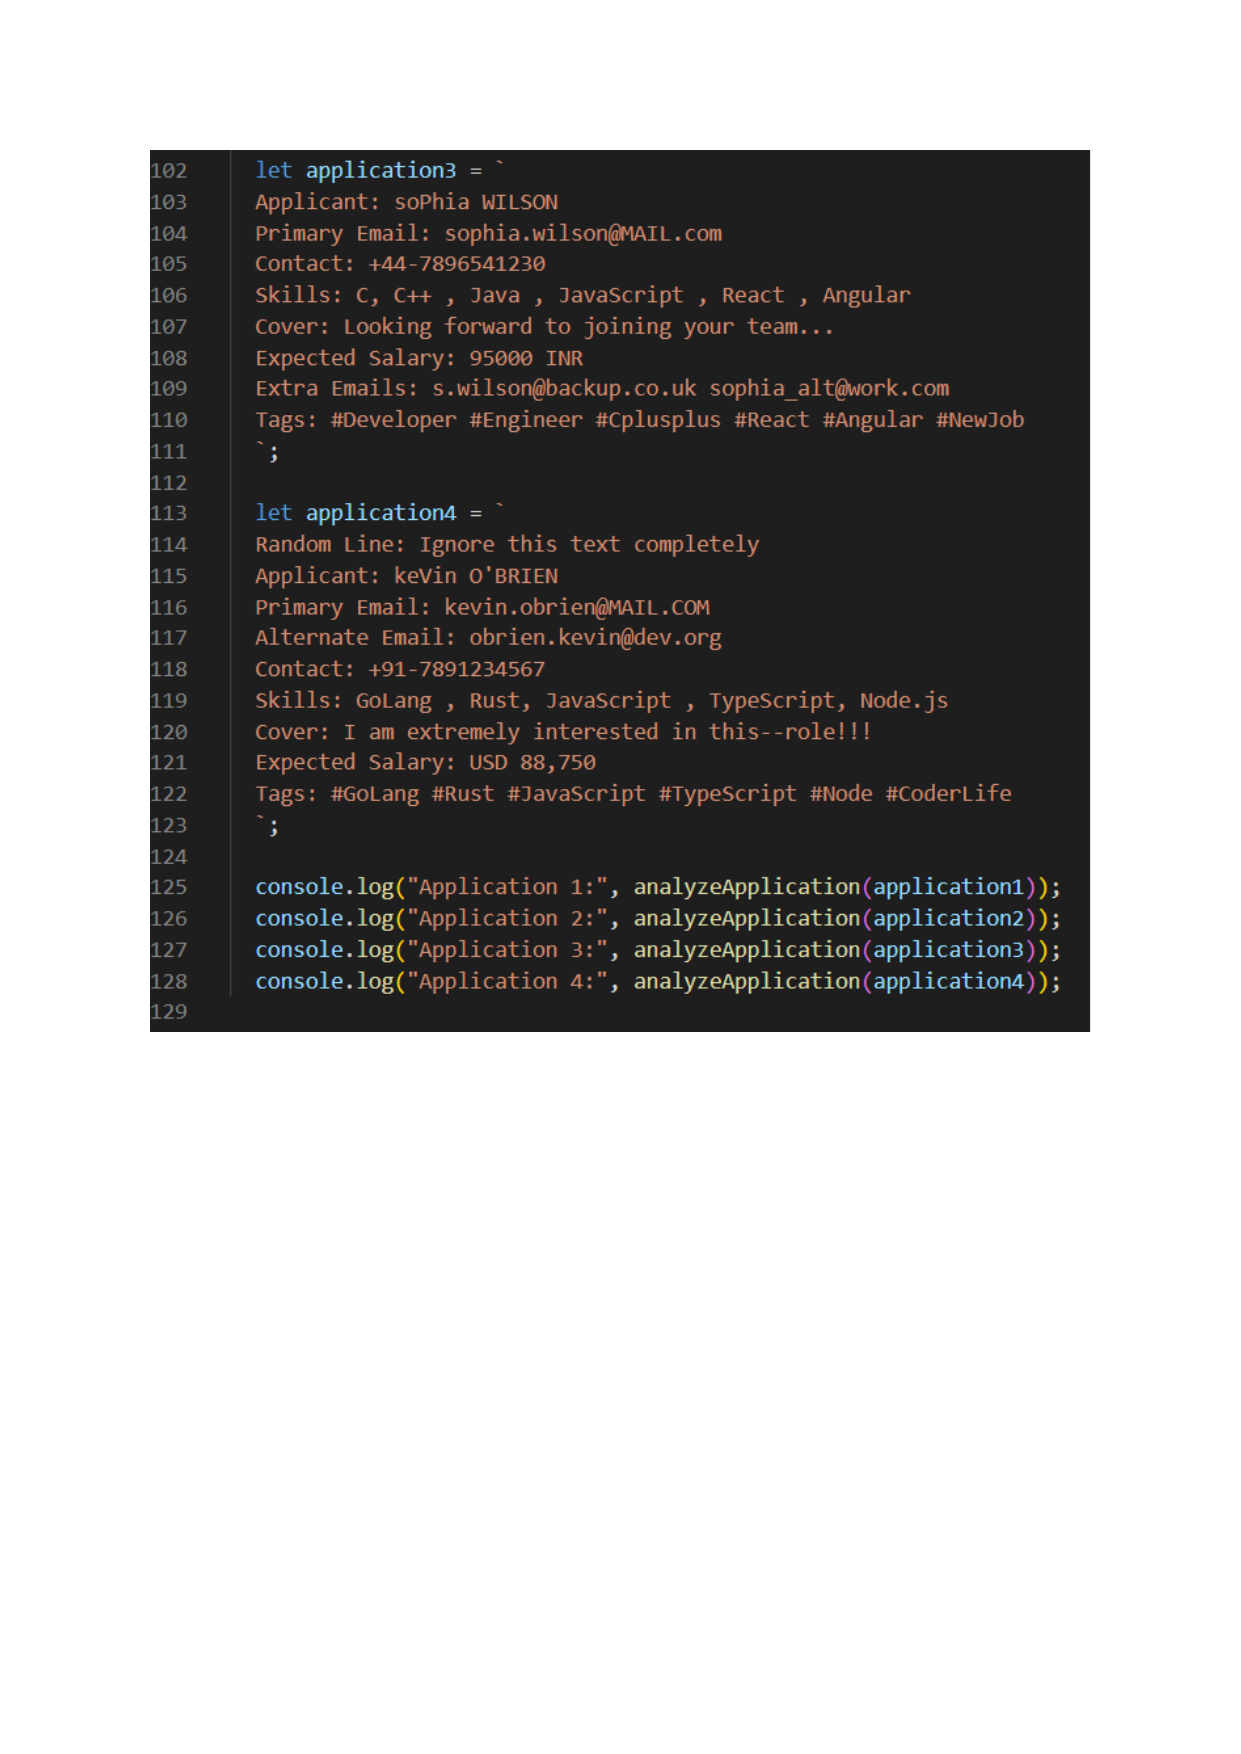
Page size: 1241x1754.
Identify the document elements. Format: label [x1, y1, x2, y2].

picture [150, 150, 1091, 1032]
